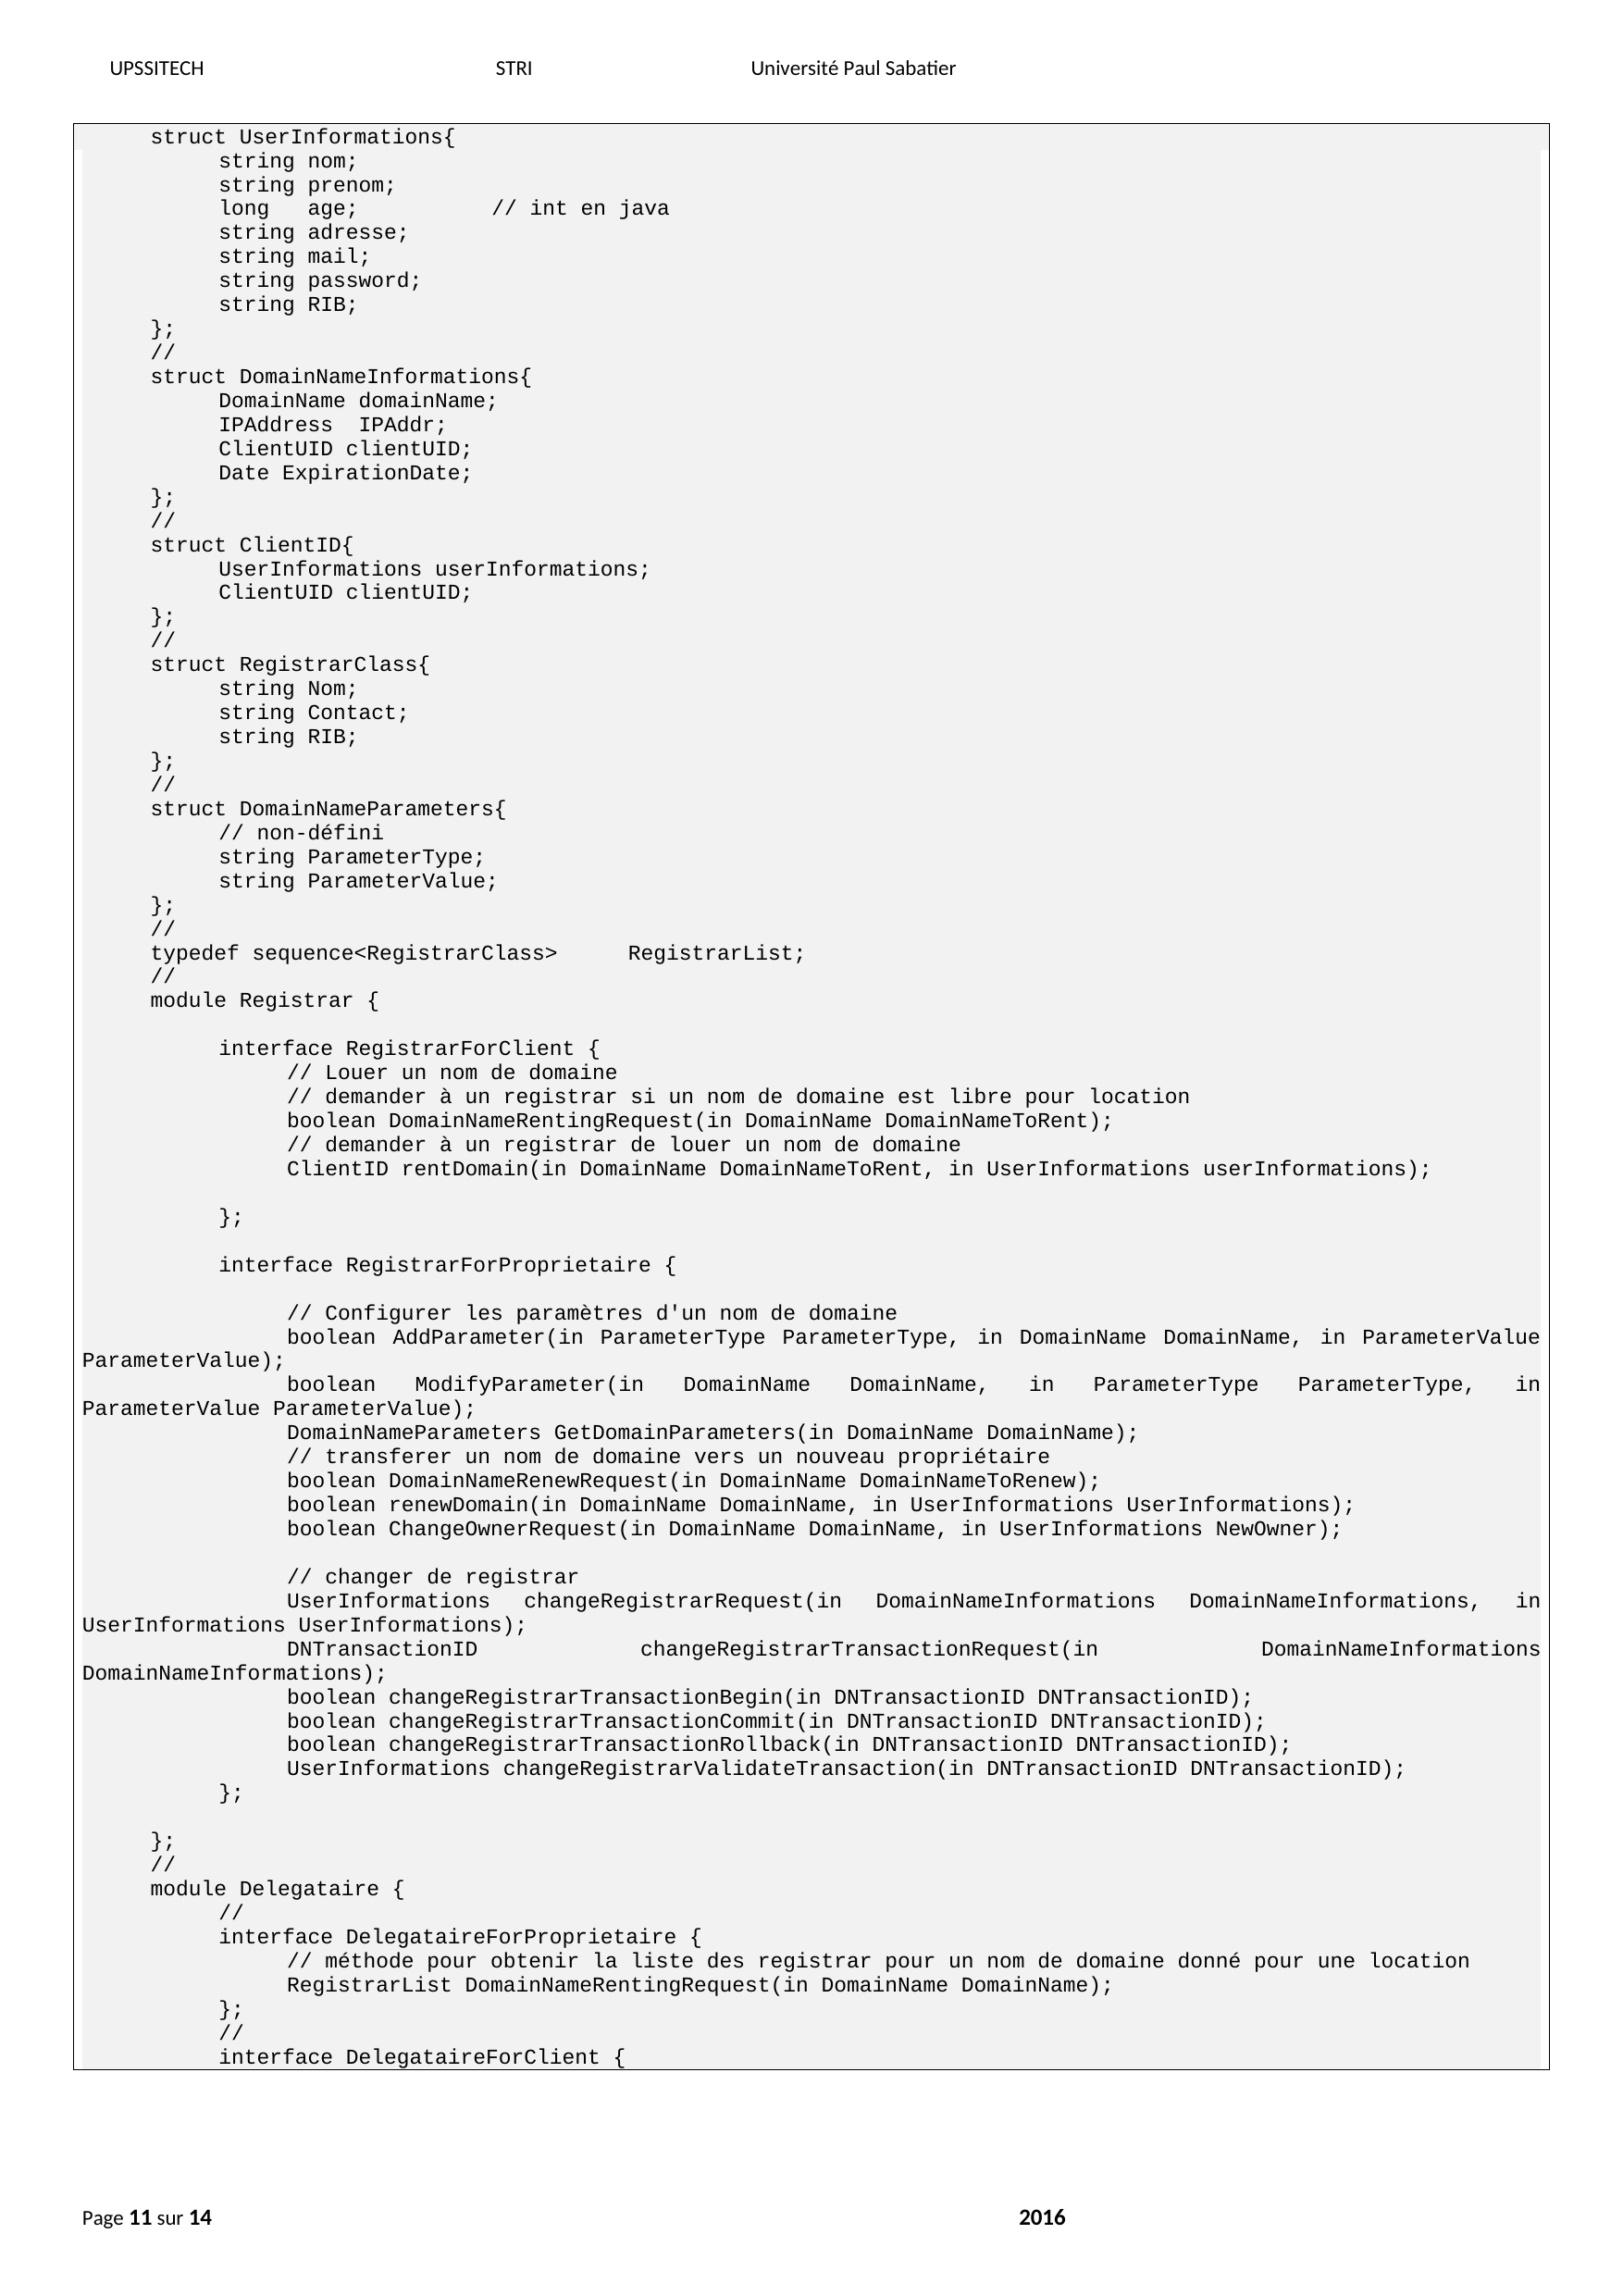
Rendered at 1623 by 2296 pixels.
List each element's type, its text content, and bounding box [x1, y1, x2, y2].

text typedef sequence<RegistrarClass> RegistrarList; [82, 942, 1541, 966]
text string Nom; [82, 678, 1541, 701]
text // [82, 630, 1541, 654]
text string Contact; [82, 701, 1541, 726]
text DomainNameParameters GetDomainParameters(in DomainName DomainName); [82, 1422, 1541, 1446]
text string password; [82, 270, 1541, 294]
text boolean AddParameter(in ParameterType ParameterType, in DomainName DomainName, in ParameterValue ParameterValue); [82, 1326, 1541, 1374]
text string ParameterValue; [82, 870, 1541, 894]
text boolean changeRegistrarTransactionBegin(in DNTransactionID DNTransactionID); [82, 1686, 1541, 1710]
text // [82, 774, 1541, 798]
text }; [82, 606, 1541, 630]
text // [82, 1902, 1541, 1926]
text module Registrar { [82, 990, 1541, 1014]
text struct DomainNameParameters{ [82, 798, 1541, 822]
text }; [82, 894, 1541, 918]
text }; [82, 750, 1541, 774]
text DomainName domainName; [82, 390, 1541, 414]
text string mail; [82, 246, 1541, 270]
text struct DomainNameInformations{ [82, 366, 1541, 390]
text boolean DomainNameRentingRequest(in DomainName DomainNameToRent); [82, 1110, 1541, 1134]
text // [82, 510, 1541, 534]
text UserInformations userInformations; [82, 558, 1541, 582]
text Date ExpirationDate; [82, 462, 1541, 486]
text interface RegistrarForClient { [82, 1038, 1541, 1062]
text interface RegistrarForProprietaire { [82, 1254, 1541, 1278]
text // [82, 2022, 1541, 2046]
text // Configurer les paramètres d'un nom de domaine [82, 1302, 1541, 1326]
text // demander à un registrar si un nom de domaine est libre pour location [82, 1086, 1541, 1110]
text }; [82, 1831, 1541, 1854]
text string ParameterType; [82, 846, 1541, 870]
text // transferer un nom de domaine vers un nouveau propriétaire [82, 1446, 1541, 1470]
text // Louer un nom de domaine [82, 1062, 1541, 1086]
text string RIB; [82, 294, 1541, 317]
text struct UserInformations{ [74, 124, 1549, 150]
text // changer de registrar [82, 1566, 1541, 1590]
text string adresse; [82, 222, 1541, 246]
text struct ClientID{ [82, 534, 1541, 558]
text interface DelegataireForProprietaire { [82, 1926, 1541, 1950]
text }; [82, 1206, 1541, 1230]
text boolean ChangeOwnerRequest(in DomainName DomainName, in UserInformations NewOwner); [82, 1518, 1541, 1542]
text // [82, 966, 1541, 990]
text // méthode pour obtenir la liste des registrar pour un nom de domaine donné pour une location [82, 1950, 1541, 1974]
text ClientUID clientUID; [82, 438, 1541, 462]
text UserInformations changeRegistrarRequest(in DomainNameInformations DomainNameInformations, in UserInformations UserInformations); [82, 1590, 1541, 1638]
text // [82, 1854, 1541, 1878]
text DNTransactionID changeRegistrarTransactionRequest(in DomainNameInformations DomainNameInformations); [82, 1638, 1541, 1686]
text // non-défini [82, 822, 1541, 846]
text struct RegistrarClass{ [82, 654, 1541, 678]
text boolean changeRegistrarTransactionRollback(in DNTransactionID DNTransactionID); [82, 1734, 1541, 1758]
text }; [82, 1782, 1541, 1806]
text boolean changeRegistrarTransactionCommit(in DNTransactionID DNTransactionID); [82, 1710, 1541, 1734]
text string nom; [82, 150, 1541, 174]
text ClientUID clientUID; [82, 582, 1541, 606]
text string prenom; [82, 174, 1541, 198]
text }; [82, 486, 1541, 510]
text string RIB; [82, 726, 1541, 750]
text long age; // int en java [82, 198, 1541, 222]
text boolean DomainNameRenewRequest(in DomainName DomainNameToRenew); [82, 1470, 1541, 1494]
text IPAddress IPAddr; [82, 414, 1541, 438]
text interface DelegataireForClient { [82, 2046, 1541, 2069]
text // [82, 918, 1541, 942]
text RegistrarList DomainNameRentingRequest(in DomainName DomainName); [82, 1974, 1541, 1998]
text }; [82, 1998, 1541, 2022]
text // demander à un registrar de louer un nom de domaine [82, 1134, 1541, 1158]
text boolean renewDomain(in DomainName DomainName, in UserInformations UserInformations); [82, 1494, 1541, 1518]
text UserInformations changeRegistrarValidateTransaction(in DNTransactionID DNTransactionID); [82, 1758, 1541, 1782]
text }; [82, 317, 1541, 341]
text ClientID rentDomain(in DomainName DomainNameToRent, in UserInformations userInformations); [82, 1158, 1541, 1182]
text boolean ModifyParameter(in DomainName DomainName, in ParameterType ParameterType, in ParameterValue ParameterValue); [82, 1374, 1541, 1422]
text module Delegataire { [82, 1878, 1541, 1902]
text // [82, 341, 1541, 366]
